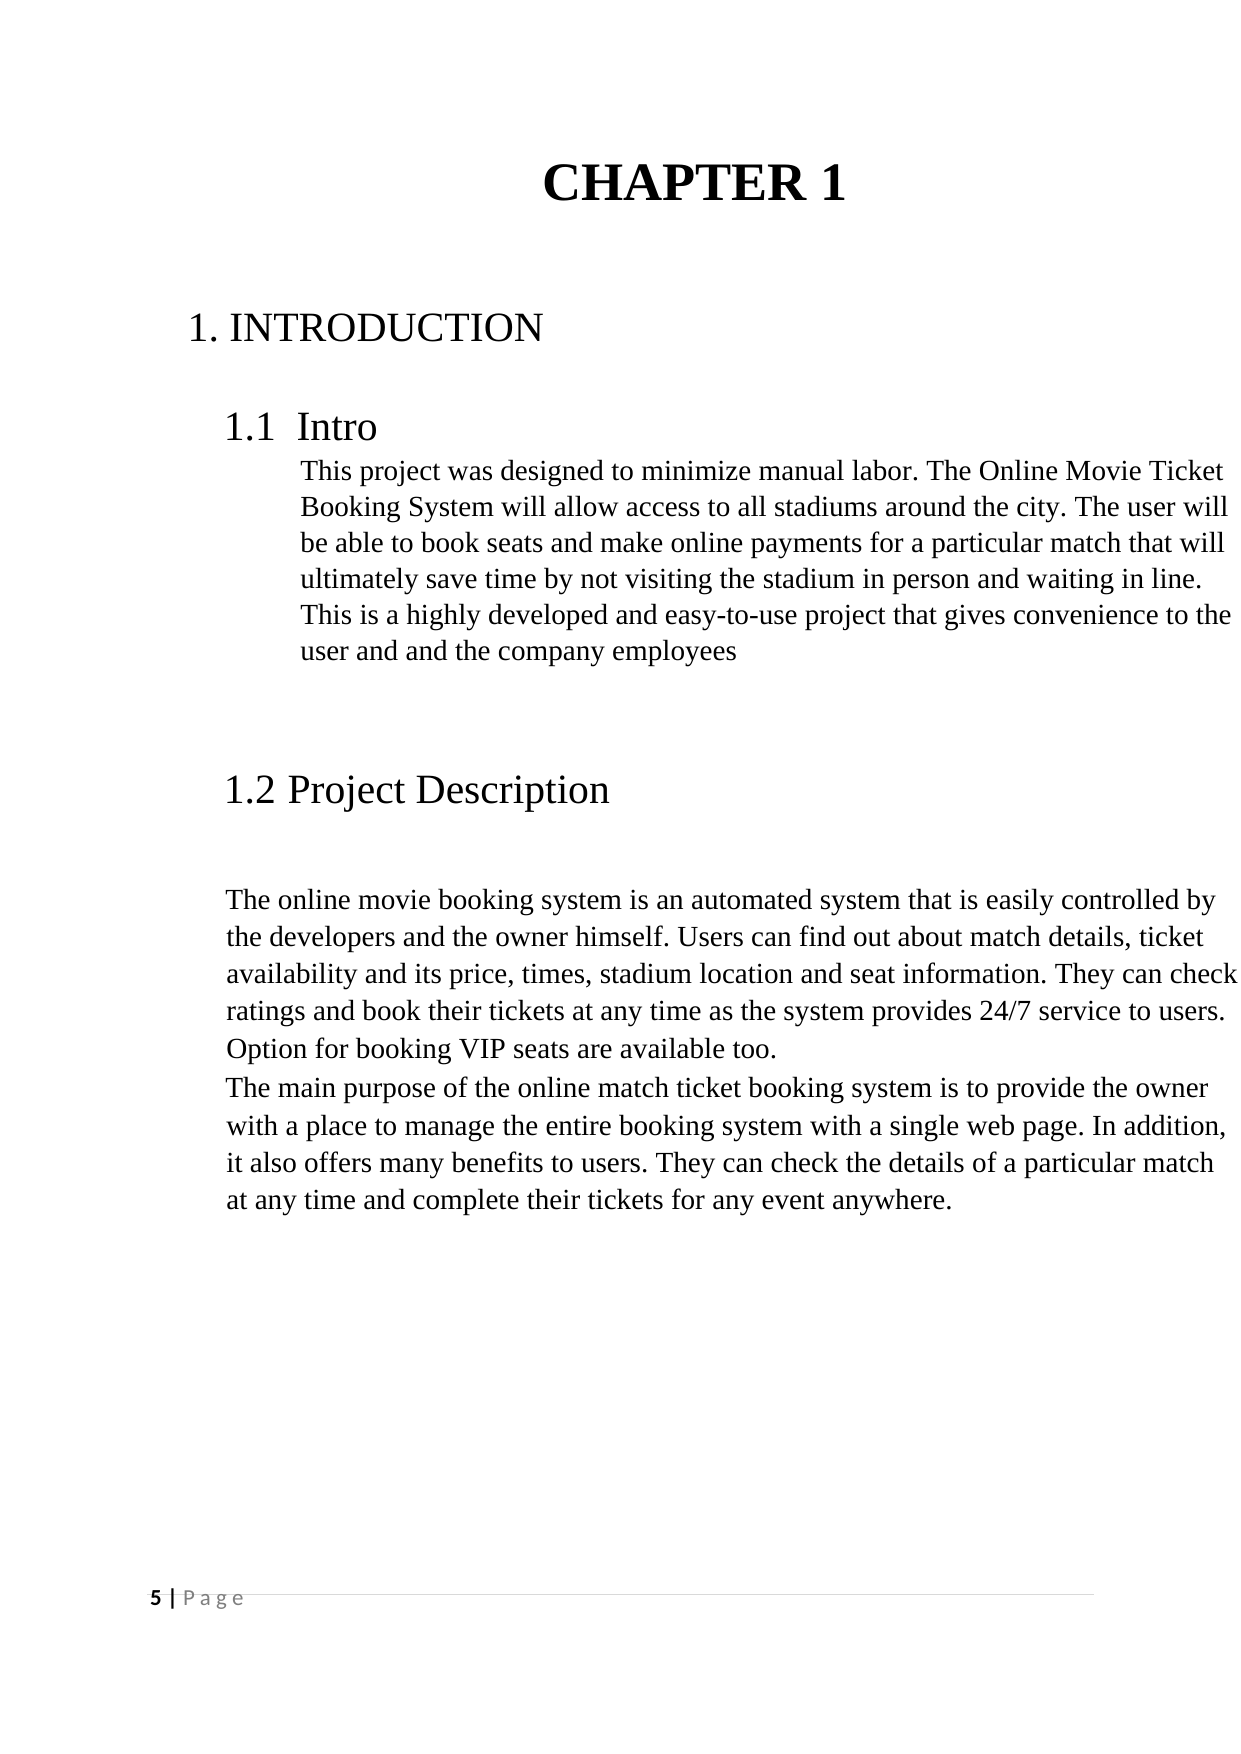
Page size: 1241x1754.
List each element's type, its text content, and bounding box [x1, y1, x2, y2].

text 1. INTRODUCTION [187, 303, 1240, 351]
subtitle 1.1 Intro [223, 401, 1240, 449]
text The online movie booking system is an automated system that is easily controlled by the developers and the owner himself. Users can find out about match details, ticket availability and its price, times, stadium location and seat information. They can check ratings and book their tickets at any time as the system provides 24/7 service to users. Option for booking VIP seats are available too. [225, 882, 1240, 1064]
text This project was designed to minimize manual labor. The Online Movie Ticket Booking System will allow access to all stadiums around the city. The user will be able to book seats and make online payments for a particular match that will ultimately save time by not visiting the stadium in person and waiting in line. This is a highly developed and easy-to-use project that gives convenience to the user and and the company employees [300, 453, 1240, 667]
text The main purpose of the online match ticket booking system is to provide the owner with a place to manage the entire booking system with a single web page. In addition, it also offers many benefits to users. They can check the details of a particular match at any time and complete their tickets for any event anywhere. [225, 1071, 1240, 1216]
subtitle CHAPTER 1 [150, 150, 1239, 212]
subtitle 1.2 Project Description [223, 765, 1240, 813]
